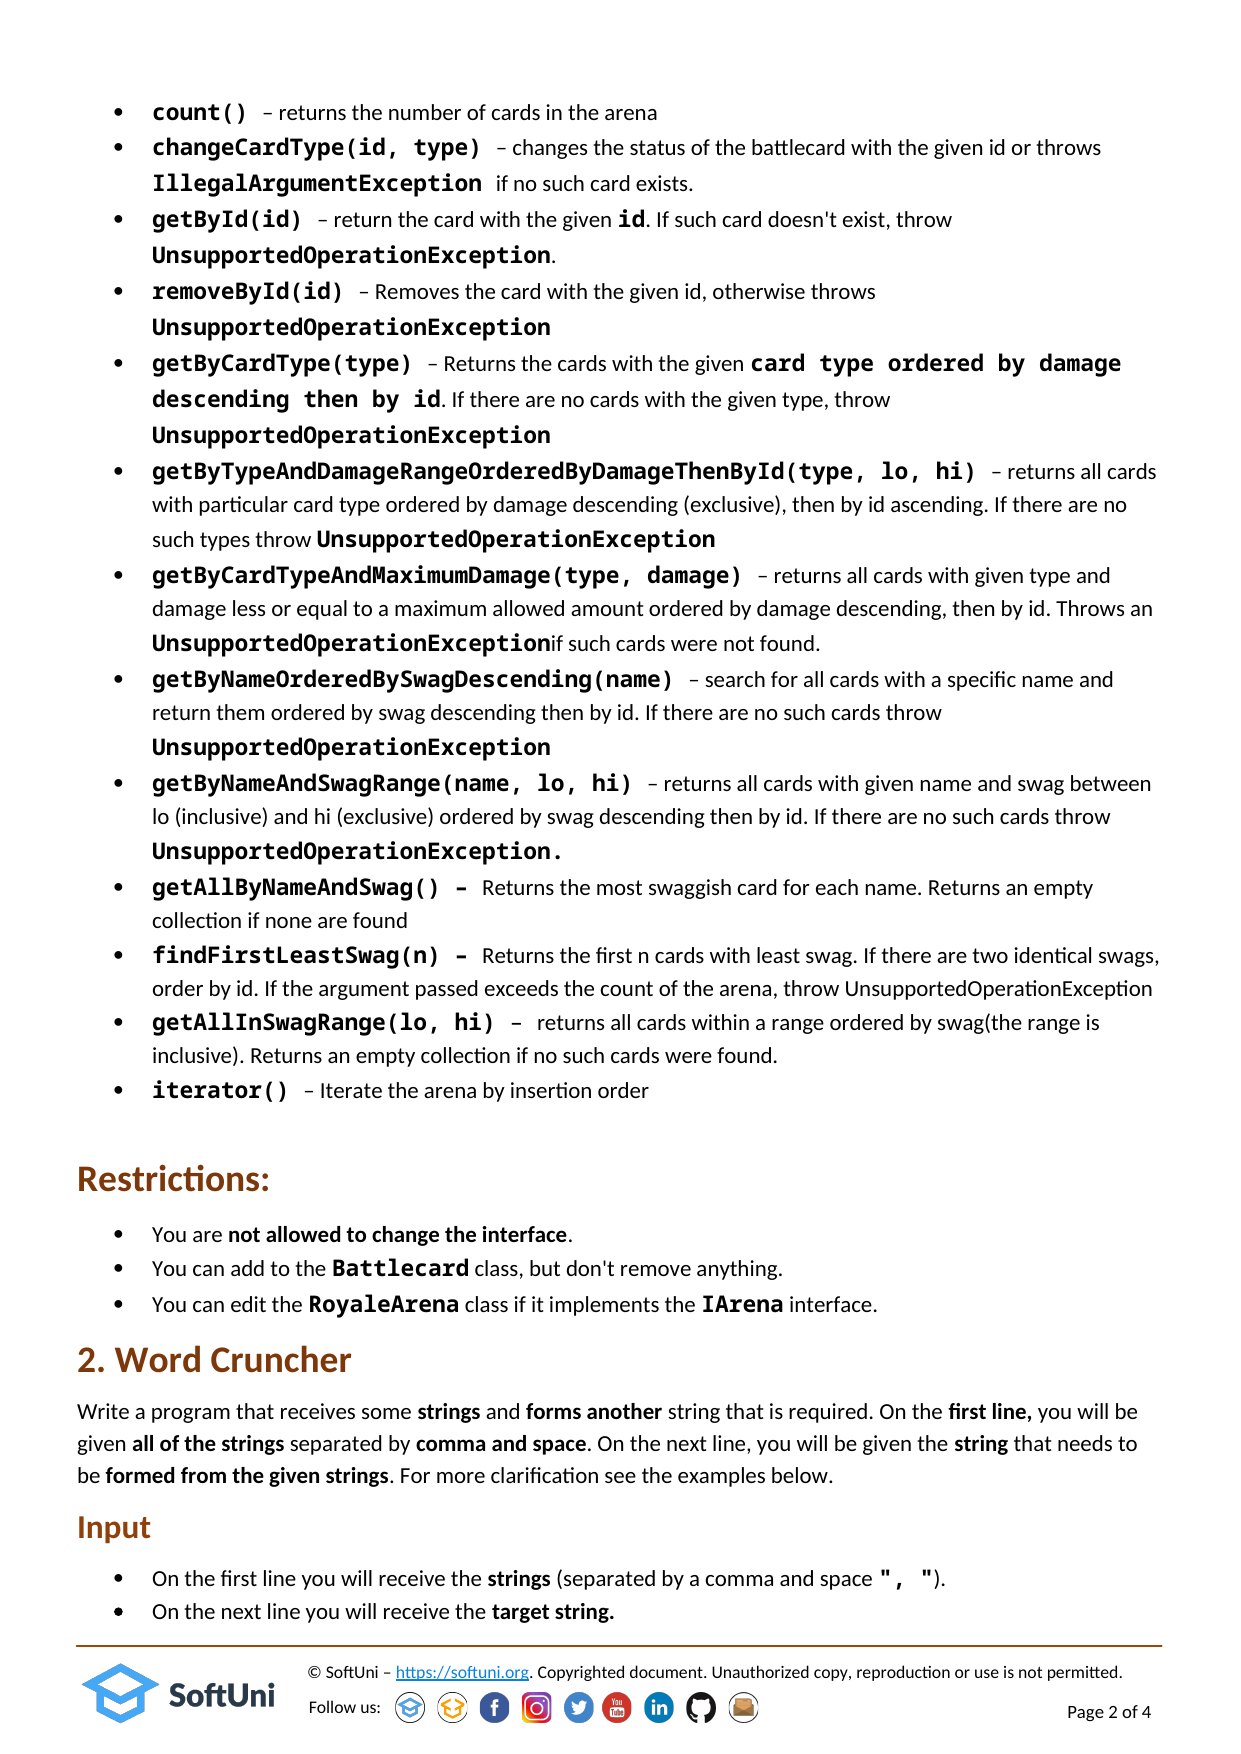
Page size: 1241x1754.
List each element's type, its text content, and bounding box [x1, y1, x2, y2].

picture [564, 1692, 594, 1723]
list On the first line you will receive the strings (separated by a comma and space ", "). [114, 1561, 1163, 1593]
picture [395, 1692, 425, 1723]
list changeCardType(id, type) – changes the status of the battlecard with the given id or throws IllegalArgumentException if no such card exists. [114, 131, 1163, 198]
list getByNameAndSwagRange(name, lo, hi) – returns all cards with given name and swag between lo (inclusive) and hi (exclusive) ordered by swag descending then by id. If there are no such cards throw UnsupportedOperationException. [114, 767, 1163, 866]
list findFirstLeastSwag(n) – Returns the first n cards with least swag. If there are two identical swags, order by id. If the argument passed exceeds the count of the arena, throw UnsupportedOperationException [114, 939, 1163, 1002]
list getByTypeAndDamageRangeOrderedByDamageThenById(type, lo, hi) – returns all cards with particular card type ordered by damage descending (exclusive), then by id ascending. If there are no such types throw UnsupportedOperationException [114, 455, 1163, 554]
picture [658, 1705, 667, 1714]
picture [728, 1692, 759, 1723]
picture [665, 1714, 674, 1723]
picture [686, 1692, 716, 1723]
subtitle Word Cruncher [77, 1336, 1163, 1382]
text Restrictions: [77, 1154, 1163, 1200]
picture [644, 1714, 653, 1723]
picture [522, 1692, 552, 1723]
list getAllInSwagRange(lo, hi) – returns all cards within a range ordered by swag(the range is inclusive). Returns an empty collection if no such cards were found. [114, 1006, 1163, 1070]
list getAllByNameAndSwag() – Returns the most swaggish card for each name. Returns an empty collection if none are found [114, 871, 1163, 934]
list You can add to the Battlecard class, but don't remove anything. [114, 1252, 1163, 1283]
list removeById(id) – Removes the card with the given id, otherwise throws UnsupportedOperationException [114, 275, 1163, 342]
subtitle Input [77, 1506, 1163, 1547]
list count() – returns the number of cards in the arena [114, 95, 1163, 127]
list getByCardType(type) – Returns the cards with the given card type ordered by damage descending then by id. If there are no cards with the given type, throw UnsupportedOperationException [114, 347, 1163, 450]
picture [75, 1658, 281, 1729]
picture [437, 1692, 468, 1723]
list On the next line you will receive the target string. [114, 1597, 1163, 1625]
picture [479, 1692, 510, 1723]
list getById(id) – return the card with the given id. If such card doesn't exist, throw UnsupportedOperationException. [114, 203, 1163, 270]
picture [644, 1692, 653, 1701]
list getByCardTypeAndMaximumDamage(type, damage) – returns all cards with given type and damage less or equal to a maximum allowed amount ordered by damage descending, then by id. Throws an UnsupportedOperationExceptionif such cards were not found. [114, 559, 1163, 658]
picture [665, 1692, 674, 1701]
picture [602, 1692, 632, 1723]
list You can edit the RoyaleArena class if it implements the IArena interface. [114, 1288, 1163, 1319]
list You are not allowed to change the interface. [114, 1220, 1163, 1248]
text Write a program that receives some strings and forms another string that is required. On the first line, you will be given all of the strings separated by comma and space. On the next line, you will be given the string that needs to be formed from the given strings. For more clarification see the examples below. [77, 1397, 1163, 1490]
list getByNameOrderedBySwagDescending(name) – search for all cards with a specific name and return them ordered by swag descending then by id. If there are no such cards throw UnsupportedOperationException [114, 663, 1163, 762]
list iterator() – Iterate the arena by insertion order [114, 1074, 1163, 1105]
